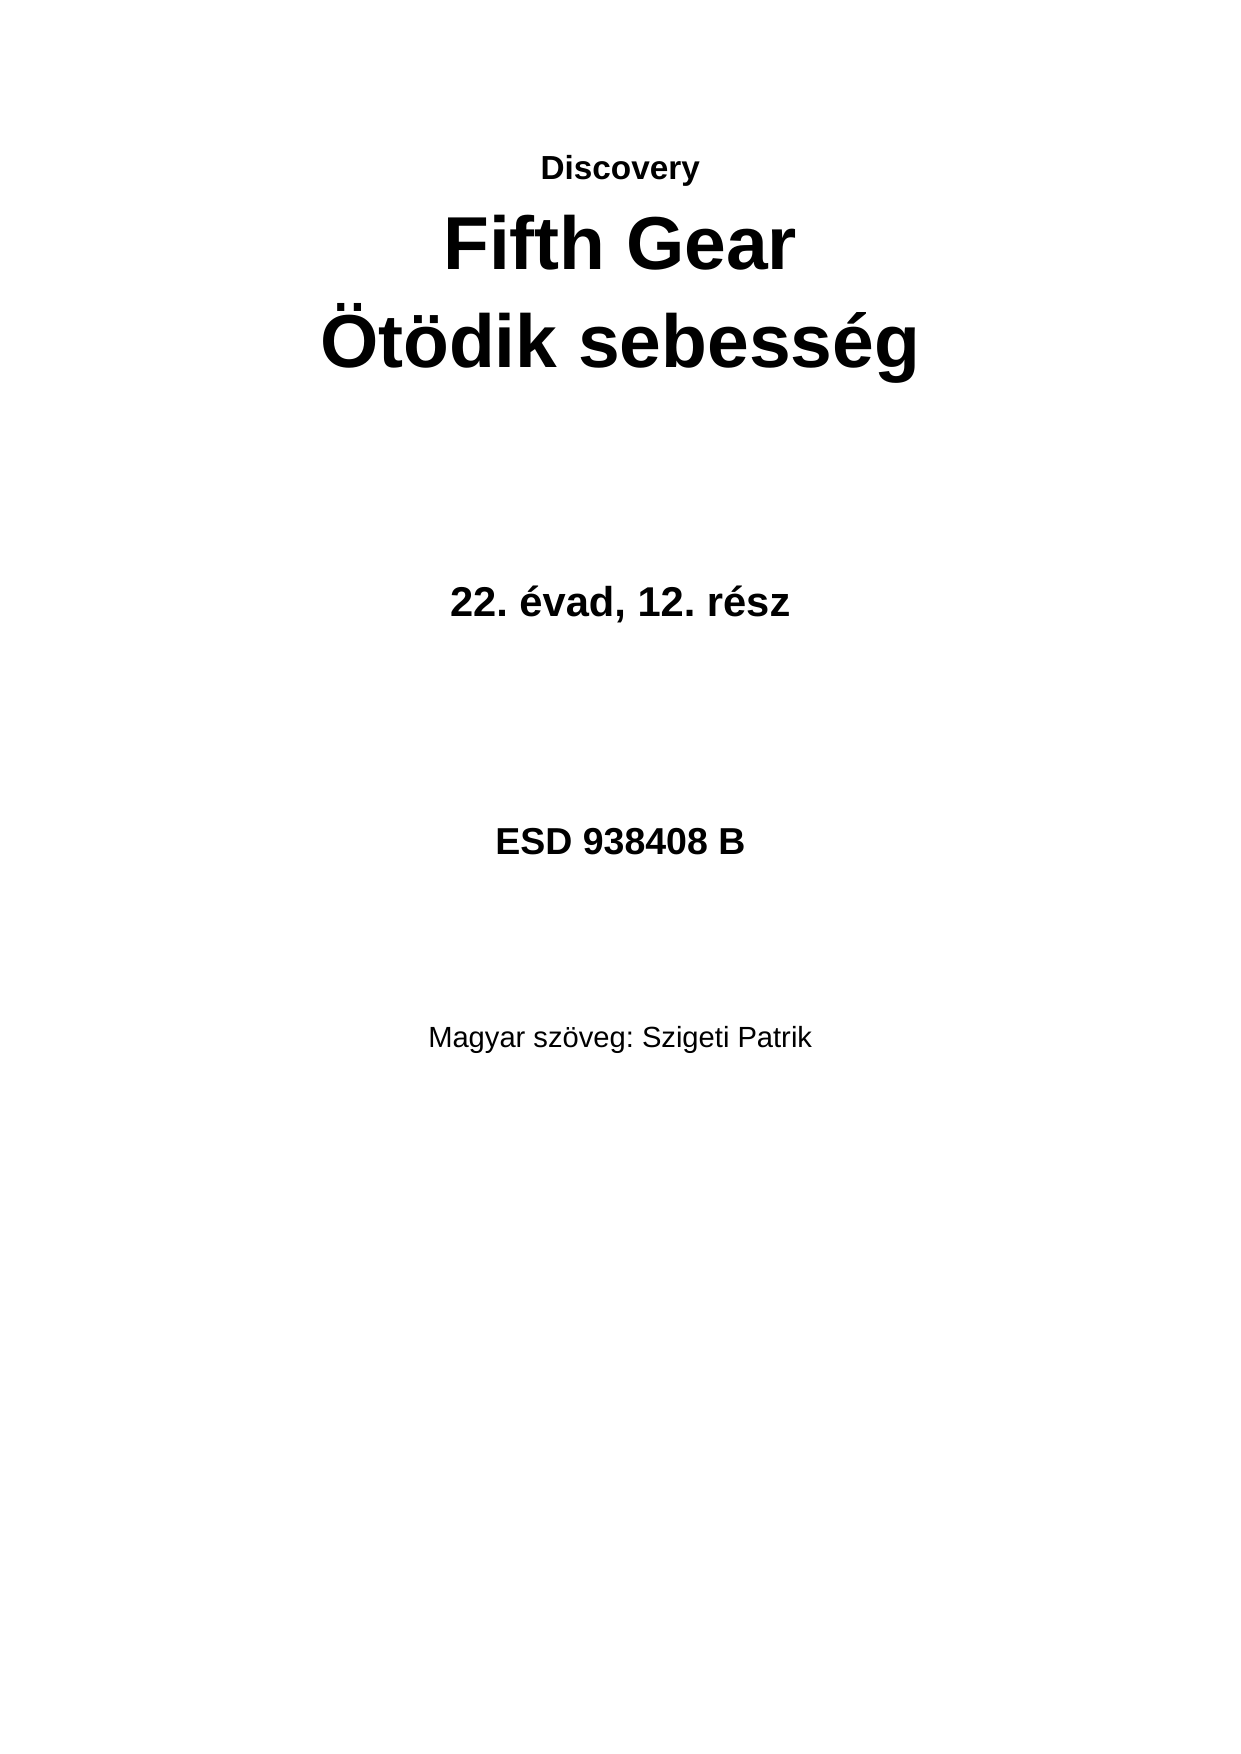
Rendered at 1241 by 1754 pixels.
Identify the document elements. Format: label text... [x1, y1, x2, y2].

text 22. évad, 12. rész [118, 577, 1122, 625]
subtitle Magyar szöveg: Szigeti Patrik [118, 1020, 1122, 1054]
title Discovery [118, 148, 1122, 186]
subtitle Fifth Gear [118, 199, 1122, 285]
subtitle Ötödik sebesség [118, 297, 1122, 384]
text ESD 938408 B [118, 819, 1122, 862]
